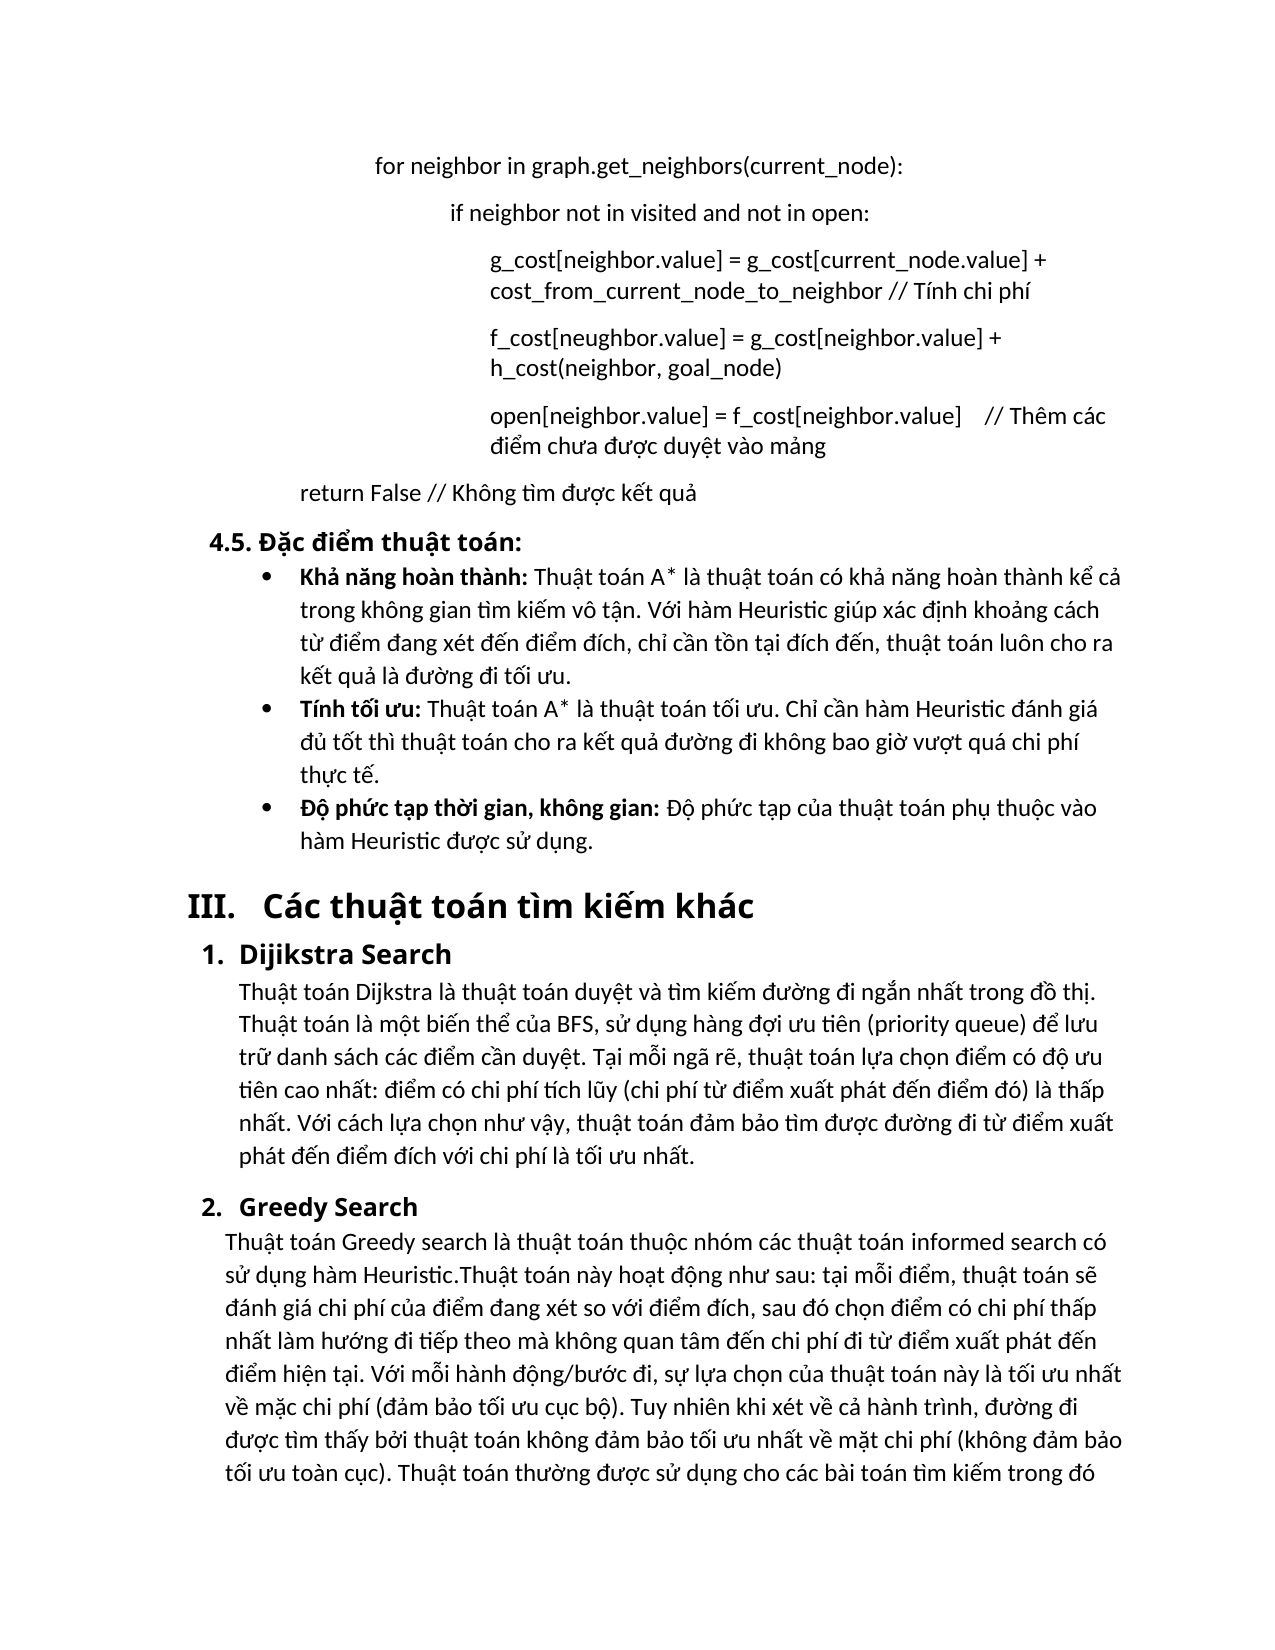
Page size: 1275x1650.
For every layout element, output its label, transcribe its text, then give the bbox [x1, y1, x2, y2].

text g_cost[neighbor.value] = g_cost[current_node.value] + cost_from_current_node_to_neighbor // Tính chi phí [490, 244, 1125, 305]
subtitle Greedy Search [201, 1190, 1125, 1224]
text f_cost[neughbor.value] = g_cost[neighbor.value] + h_cost(neighbor, goal_node) [490, 322, 1125, 383]
subtitle Dijikstra Search [201, 936, 1125, 973]
list Tính tối ưu: Thuật toán A* là thuật toán tối ưu. Chỉ cần hàm Heuristic đánh giá đủ tốt thì thuật toán cho ra kết quả đường đi không bao giờ vượt quá chi phí thực tế. [262, 693, 1125, 789]
text Thuật toán Dijkstra là thuật toán duyệt và tìm kiếm đường đi ngắn nhất trong đồ thị. Thuật toán là một biến thể của BFS, sử dụng hàng đợi ưu tiên (priority queue) để lưu trữ danh sách các điểm cần duyệt. Tại mỗi ngã rẽ, thuật toán lựa chọn điểm có độ ưu tiên cao nhất: điểm có chi phí tích lũy (chi phí từ điểm xuất phát đến điểm đó) là thấp nhất. Với cách lựa chọn như vậy, thuật toán đảm bảo tìm được đường đi từ điểm xuất phát đến điểm đích với chi phí là tối ưu nhất. [239, 976, 1125, 1171]
text for neighbor in graph.get_neighbors(current_node): [375, 150, 1125, 181]
subtitle 4.5. Đặc điểm thuật toán: [209, 525, 1125, 559]
text open[neighbor.value] = f_cost[neighbor.value] // Thêm các điểm chưa được duyệt vào mảng [490, 400, 1125, 461]
list return False // Không tìm được kết quả [300, 477, 1125, 508]
text if neighbor not in visited and not in open: [375, 197, 1125, 228]
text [225, 1227, 1125, 1487]
subtitle Các thuật toán tìm kiếm khác [187, 883, 1125, 928]
list Khả năng hoàn thành: Thuật toán A* là thuật toán có khả năng hoàn thành kể cả trong không gian tìm kiếm vô tận. Với hàm Heuristic giúp xác định khoảng cách từ điểm đang xét đến điểm đích, chỉ cần tồn tại đích đến, thuật toán luôn cho ra kết quả là đường đi tối ưu. [262, 561, 1125, 691]
list Độ phức tạp thời gian, không gian: Độ phức tạp của thuật toán phụ thuộc vào hàm Heuristic được sử dụng. [262, 792, 1125, 855]
